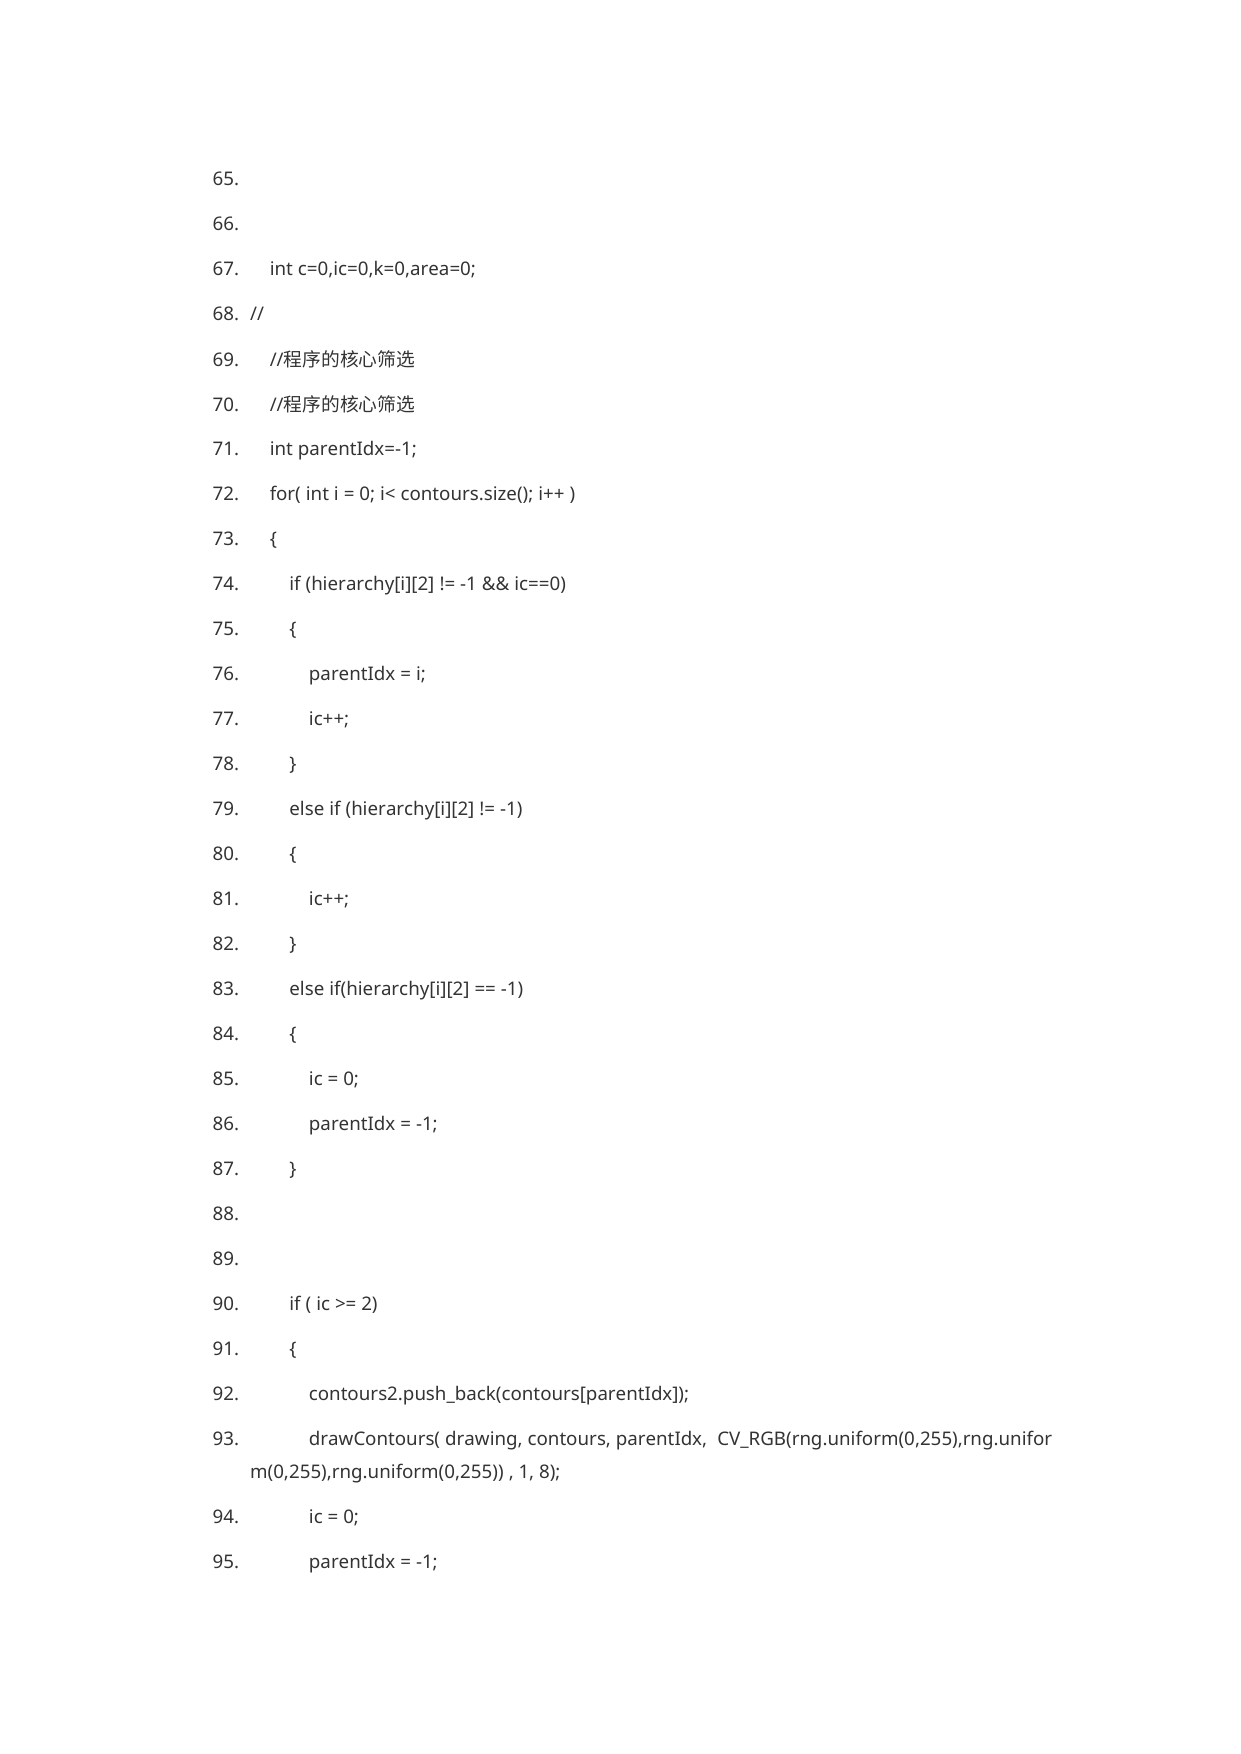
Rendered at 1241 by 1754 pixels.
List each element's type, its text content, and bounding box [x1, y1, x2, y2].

list { [212, 1332, 1053, 1364]
list ic = 0; [212, 1499, 1053, 1532]
list parentIdx = -1; [212, 1544, 1053, 1577]
list int c=0,ic=0,k=0,area=0; [212, 252, 1053, 284]
list //程序的核心筛选 [212, 387, 1053, 419]
list parentIdx = i; [212, 657, 1053, 689]
list else if(hierarchy[i][2] == -1) [212, 972, 1053, 1004]
list { [212, 1017, 1053, 1049]
list contours2.push_back(contours[parentIdx]); [212, 1377, 1053, 1409]
list } [212, 1152, 1053, 1184]
list } [212, 747, 1053, 779]
list //程序的核心筛选 [212, 342, 1053, 374]
list else if (hierarchy[i][2] != -1) [212, 792, 1053, 824]
list { [212, 522, 1053, 554]
list ic++; [212, 882, 1053, 914]
list } [212, 927, 1053, 959]
list ic++; [212, 702, 1053, 734]
list { [212, 612, 1053, 644]
list for( int i = 0; i< contours.size(); i++ ) [212, 477, 1053, 509]
list if ( ic >= 2) [212, 1287, 1053, 1319]
list // [212, 297, 1053, 329]
list int parentIdx=-1; [212, 432, 1053, 464]
list if (hierarchy[i][2] != -1 && ic==0) [212, 567, 1053, 599]
list ic = 0; [212, 1062, 1053, 1094]
list { [212, 837, 1053, 869]
list parentIdx = -1; [212, 1107, 1053, 1139]
list drawContours( drawing, contours, parentIdx, CV_RGB(rng.uniform(0,255),rng.uniform(0,255),rng.uniform(0,255)) , 1, 8); [212, 1422, 1053, 1487]
